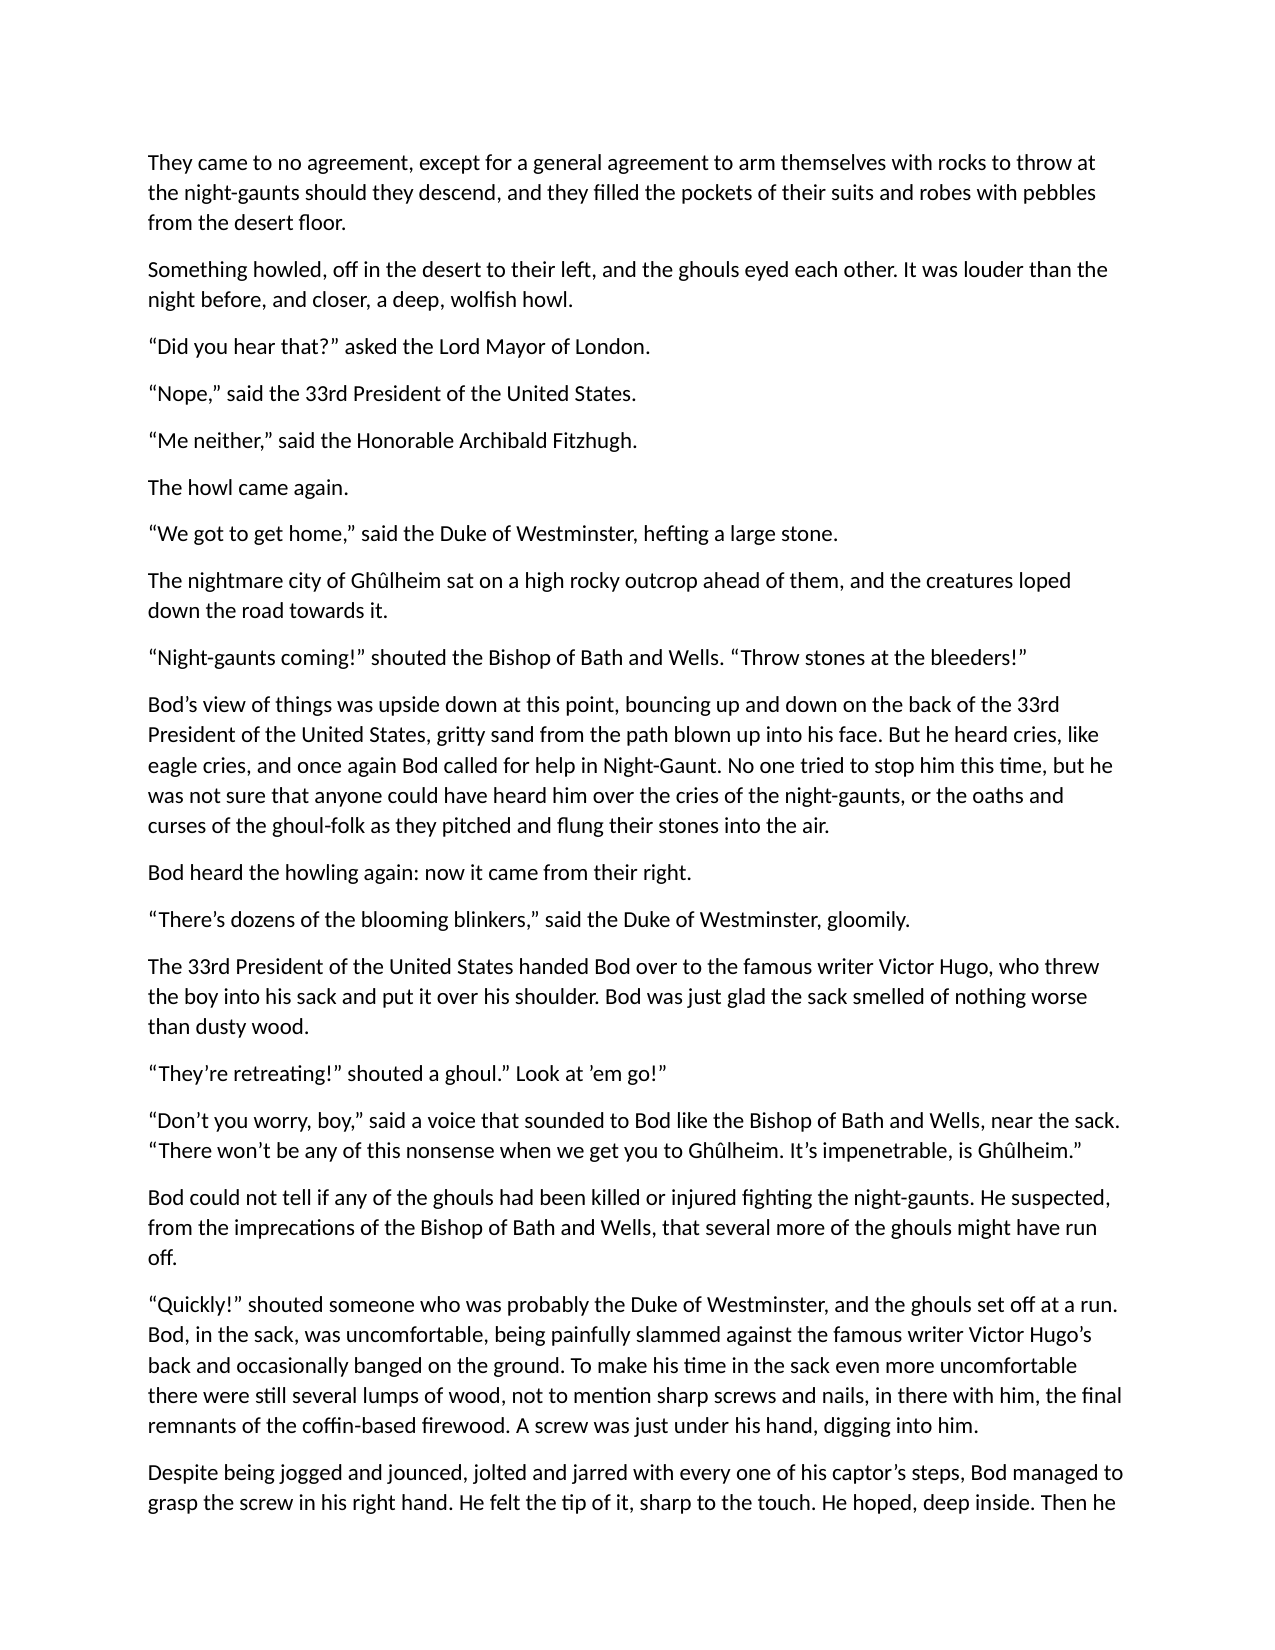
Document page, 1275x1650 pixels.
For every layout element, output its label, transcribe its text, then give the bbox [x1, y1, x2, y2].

text The nightmare city of Ghûlheim sat on a high rocky outcrop ahead of them, and the creatures loped down the road towards it. [148, 566, 1127, 624]
text “We got to get home,” said the Duke of Westminster, hefting a large stone. [148, 519, 1127, 547]
text Something howled, off in the desert to their left, and the ghouls eyed each other. It was louder than the night before, and closer, a deep, wolfish howl. [148, 255, 1127, 313]
text Bod could not tell if any of the ghouls had been killed or injured fighting the night-gaunts. He suspected, from the imprecations of the Bishop of Bath and Wells, that several more of the ghouls might have run off. [148, 1183, 1127, 1271]
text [148, 148, 1127, 236]
text “Night-gaunts coming!” shouted the Bishop of Bath and Wells. “Throw stones at the bleeders!” [148, 643, 1127, 671]
text “Nope,” said the 33rd President of the United States. [148, 379, 1127, 407]
text Bod heard the howling again: now it came from their right. [148, 858, 1127, 886]
text “Don’t you worry, boy,” said a voice that sounded to Bod like the Bishop of Bath and Wells, near the sack. “There won’t be any of this nonsense when we get you to Ghûlheim. It’s impenetrable, is Ghûlheim.” [148, 1106, 1127, 1164]
text “Quickly!” shouted someone who was probably the Duke of Westminster, and the ghouls set off at a run. Bod, in the sack, was uncomfortable, being painfully slammed against the famous writer Victor Hugo’s back and occasionally banged on the ground. To make his time in the sack even more uncomfortable there were still several lumps of wood, not to mention sharp screws and nails, in there with him, the final remnants of the coffin-based firewood. A screw was just under his hand, digging into him. [148, 1290, 1127, 1439]
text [148, 1458, 1127, 1516]
text Bod’s view of things was upside down at this point, bouncing up and down on the back of the 33rd President of the United States, gritty sand from the path blown up into his face. But he heard cries, like eagle cries, and once again Bod called for help in Night-Gaunt. No one tried to stop him this time, but he was not sure that anyone could have heard him over the cries of the night-gaunts, or the oaths and curses of the ghoul-folk as they pitched and flung their stones into the air. [148, 690, 1127, 839]
text “Me neither,” said the Honorable Archibald Fitzhugh. [148, 426, 1127, 454]
text “Did you hear that?” asked the Lord Mayor of London. [148, 332, 1127, 360]
text The howl came again. [148, 473, 1127, 501]
text “There’s dozens of the blooming blinkers,” said the Duke of Westminster, gloomily. [148, 905, 1127, 933]
text The 33rd President of the United States handed Bod over to the famous writer Victor Hugo, who threw the boy into his sack and put it over his shoulder. Bod was just glad the sack smelled of nothing worse than dusty wood. [148, 952, 1127, 1040]
text “They’re retreating!” shouted a ghoul.” Look at ’em go!” [148, 1059, 1127, 1087]
